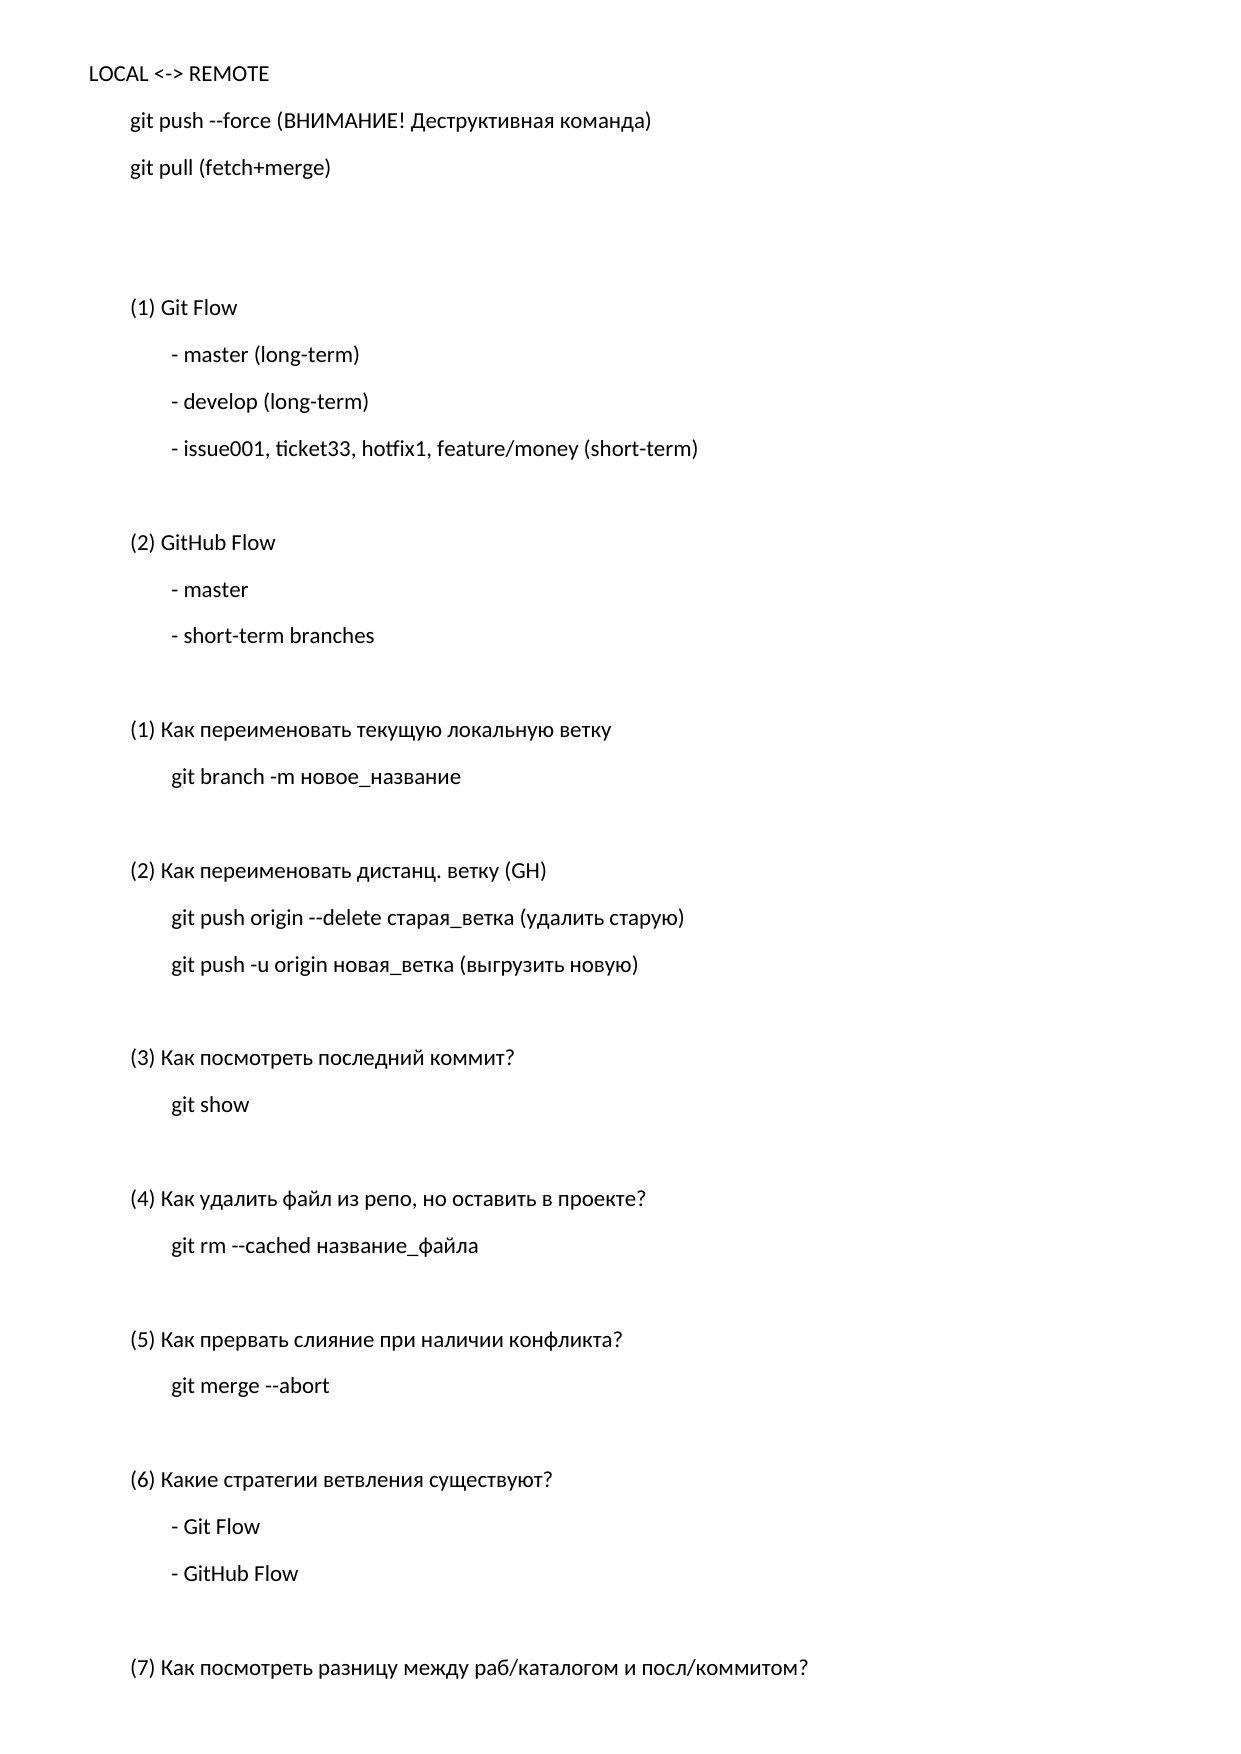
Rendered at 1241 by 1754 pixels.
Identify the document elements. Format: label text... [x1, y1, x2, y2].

text - master (long-term) [89, 340, 1152, 368]
text (1) Git Flow [89, 293, 1152, 321]
text (1) Как переименовать текущую локальную ветку [89, 715, 1152, 743]
text git show [89, 1090, 1152, 1118]
text - GitHub Flow [89, 1559, 1152, 1587]
text - develop (long-term) [89, 387, 1152, 415]
text (5) Как прервать слияние при наличии конфликта? [89, 1325, 1152, 1353]
text git rm --cached название_файла [89, 1231, 1152, 1259]
text (3) Как посмотреть последний коммит? [89, 1043, 1152, 1071]
text git merge --abort [89, 1372, 1152, 1399]
text git pull (fetch+merge) [89, 153, 1152, 181]
text - Git Flow [89, 1512, 1152, 1540]
text - short-term branches [89, 622, 1152, 649]
text (6) Какие стратегии ветвления существуют? [89, 1465, 1152, 1493]
text git push --force (ВНИМАНИЕ! Деструктивная команда) [89, 106, 1152, 134]
text git push -u origin новая_ветка (выгрузить новую) [89, 950, 1152, 978]
text git push origin --delete старая_ветка (удалить старую) [89, 903, 1152, 931]
text (7) Как посмотреть разницу между раб/каталогом и посл/коммитом? [89, 1653, 1152, 1681]
text (2) Как переименовать дистанц. ветку (GH) [89, 856, 1152, 884]
text (2) GitHub Flow [89, 528, 1152, 556]
text (4) Как удалить файл из репо, но оставить в проекте? [89, 1184, 1152, 1212]
text git branch -m новое_название [89, 762, 1152, 790]
text - master [89, 575, 1152, 603]
text LOCAL <-> REMOTE [89, 59, 1152, 87]
text - issue001, ticket33, hotfix1, feature/money (short-term) [89, 434, 1152, 462]
